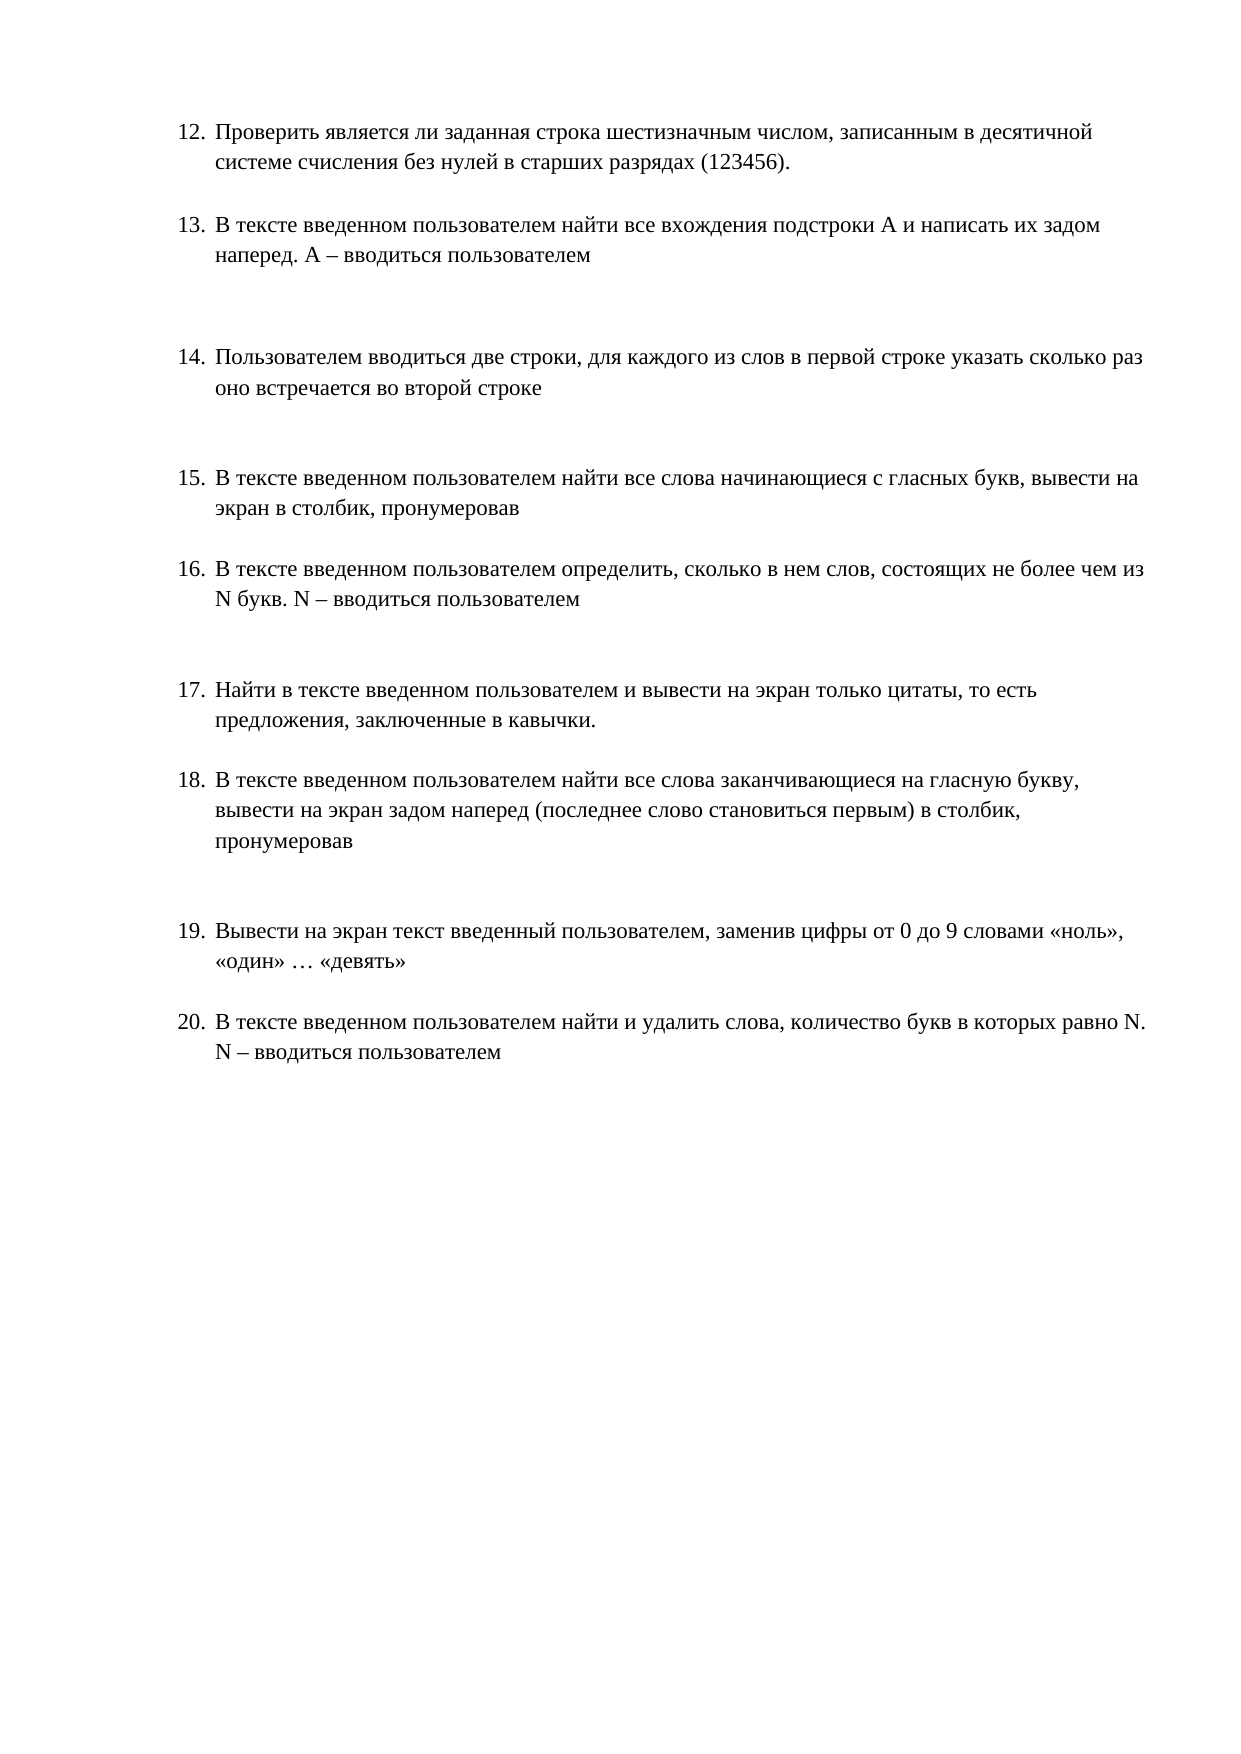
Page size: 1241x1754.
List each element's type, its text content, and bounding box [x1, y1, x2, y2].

list Пользователем вводиться две строки, для каждого из слов в первой строке указать сколько раз оно встречается во второй строке [177, 343, 1152, 400]
list В тексте введенном пользователем найти все слова заканчивающиеся на гласную букву, вывести на экран задом наперед (последнее слово становиться первым) в столбик, пронумеровав [177, 766, 1152, 853]
list В тексте введенном пользователем определить, сколько в нем слов, состоящих не более чем из N букв. N – вводиться пользователем [177, 555, 1152, 611]
list Найти в тексте введенном пользователем и вывести на экран только цитаты, то есть предложения, заключенные в кавычки. [177, 676, 1152, 732]
list В тексте введенном пользователем найти все вхождения подстроки А и написать их задом наперед. А – вводиться пользователем [177, 211, 1152, 268]
list Проверить является ли заданная строка шестизначным числом, записанным в десятичной системе счисления без нулей в старших разрядах (123456). [177, 118, 1152, 207]
list Вывести на экран текст введенный пользователем, заменив цифры от 0 до 9 словами «ноль», «один» … «девять» [177, 917, 1152, 974]
list В тексте введенном пользователем найти все слова начинающиеся с гласных букв, вывести на экран в столбик, пронумеровав [177, 464, 1152, 521]
list В тексте введенном пользователем найти и удалить слова, количество букв в которых равно N. N – вводиться пользователем [177, 1008, 1152, 1064]
